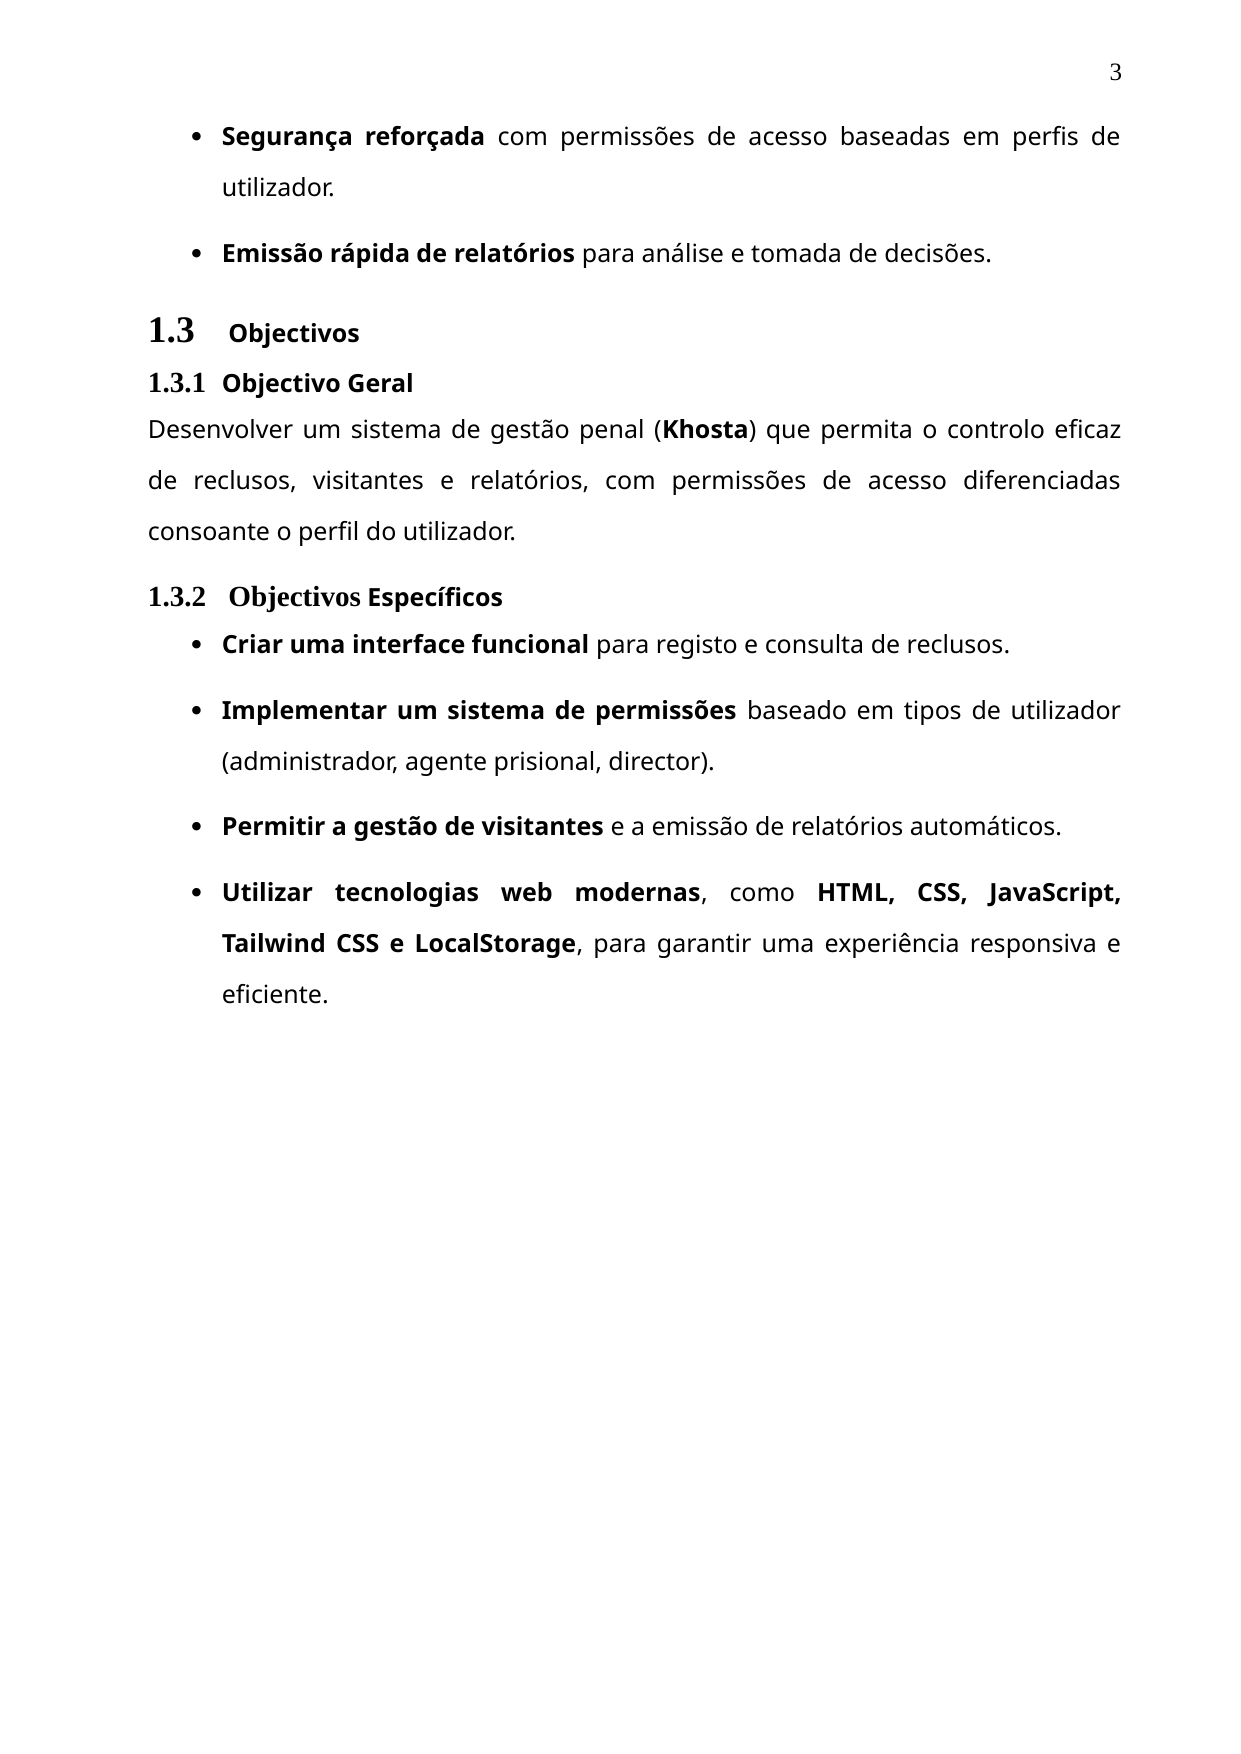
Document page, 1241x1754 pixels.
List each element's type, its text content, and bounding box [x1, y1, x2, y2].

list Implementar um sistema de permissões baseado em tipos de utilizador (administrador, agente prisional, director). [192, 692, 1122, 777]
list Utilizar tecnologias web modernas, como HTML, CSS, JavaScript, Tailwind CSS e LocalStorage, para garantir uma experiência responsiva e eficiente. [192, 874, 1122, 1011]
list Emissão rápida de relatórios para análise e tomada de decisões. [192, 235, 1122, 269]
list Segurança reforçada com permissões de acesso baseadas em perfis de utilizador. [192, 118, 1122, 204]
subtitle Objectivos Específicos [148, 579, 1122, 614]
subtitle Objectivo Geral [148, 365, 1122, 399]
subtitle Objectivos [148, 307, 1122, 350]
text Desenvolver um sistema de gestão penal (Khosta) que permita o controlo eficaz de reclusos, visitantes e relatórios, com permissões de acesso diferenciadas consoante o perfil do utilizador. [148, 412, 1122, 548]
list Criar uma interface funcional para registo e consulta de reclusos. [192, 627, 1122, 661]
list Permitir a gestão de visitantes e a emissão de relatórios automáticos. [192, 809, 1122, 843]
